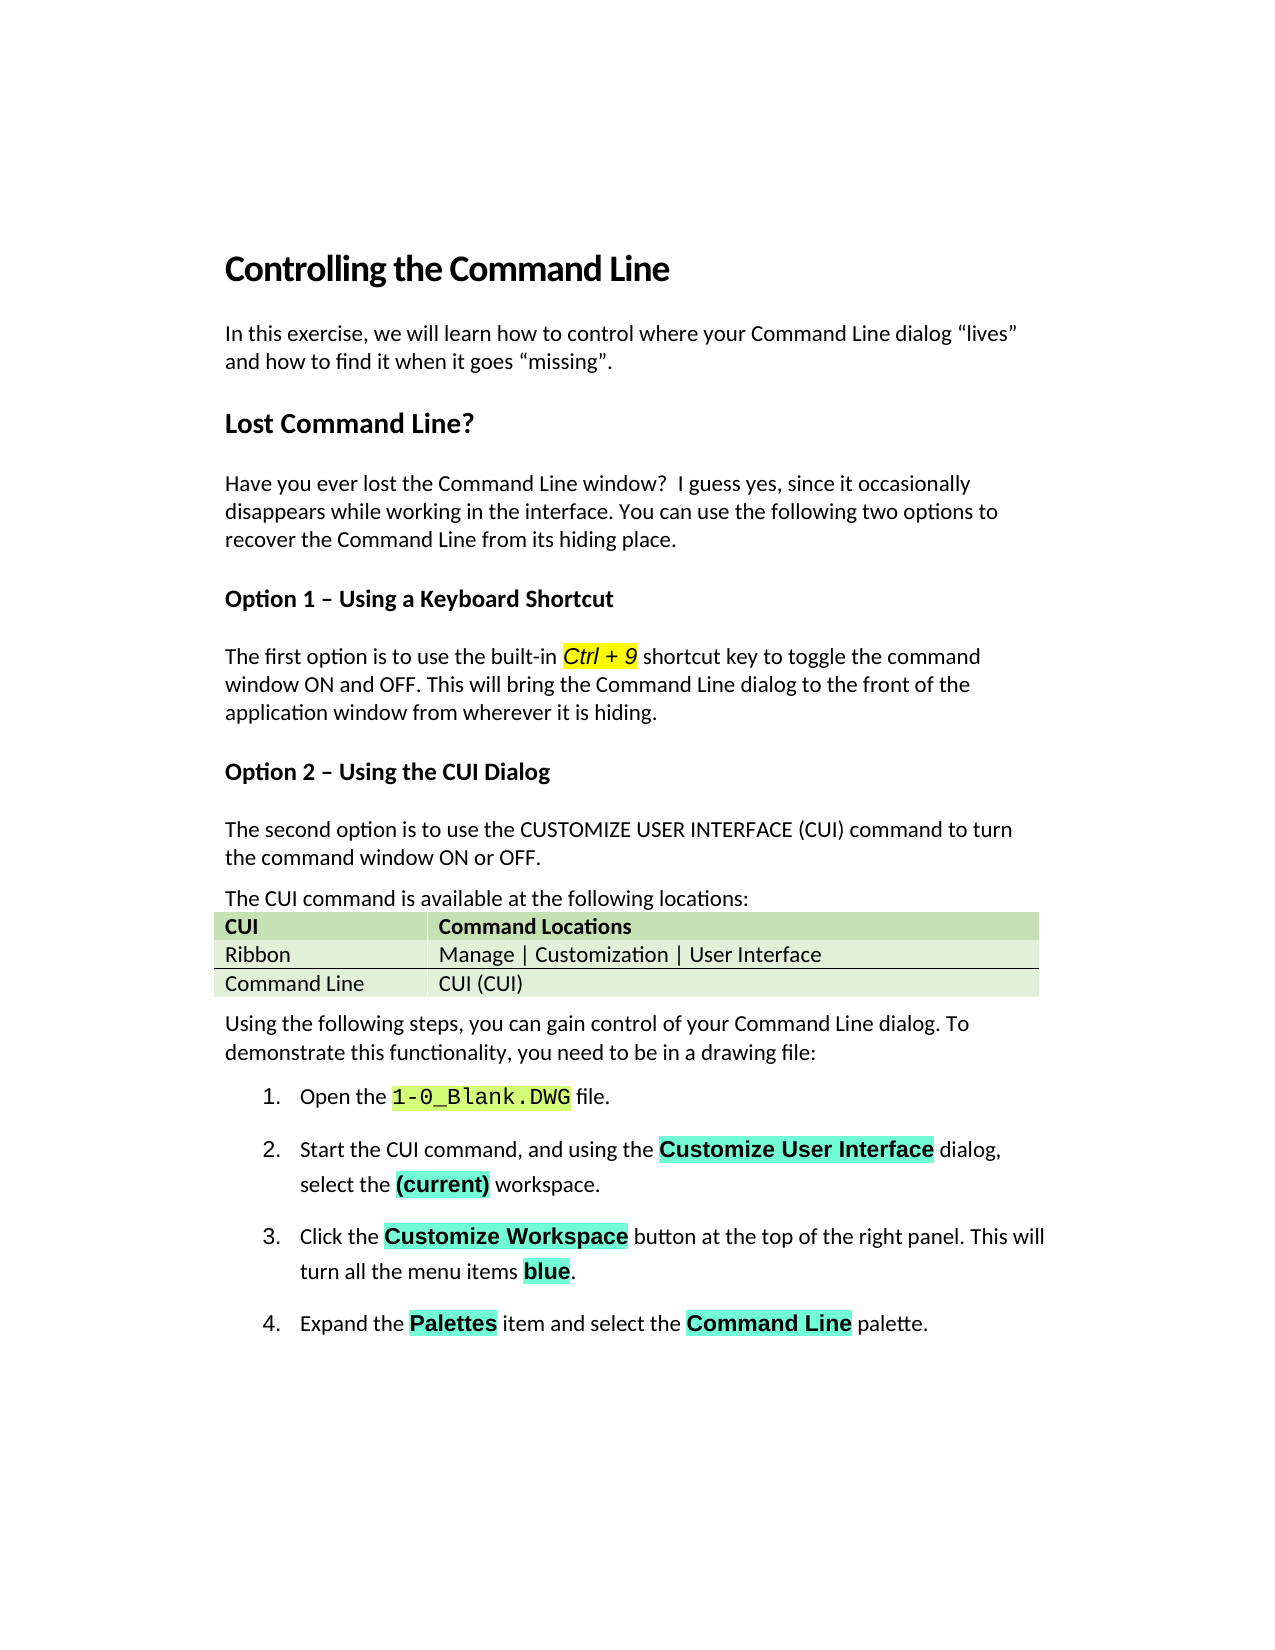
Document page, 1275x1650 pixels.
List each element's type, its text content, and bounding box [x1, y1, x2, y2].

table_cell CUI (CUI) [428, 969, 1039, 997]
table_cell Manage | Customization | User Interface [428, 940, 1039, 968]
table_cell Ribbon [214, 940, 427, 968]
text Click the Customize Workspace button at the top of the right panel. This will turn all the menu items blue. [262, 1222, 1050, 1285]
text The second option is to use the CUSTOMIZE USER INTERFACE (CUI) command to turn the command window ON or OFF. [225, 815, 1050, 871]
text The first option is to use the built-in Ctrl + 9 shortcut key to toggle the command window ON and OFF. This will bring the Command Line dialog to the front of the application window from wherever it is hiding. [225, 642, 1050, 726]
table_cell Command Line [214, 969, 427, 997]
list Open the 1-0_Blank.DWG file. [262, 1082, 1050, 1111]
text In this exercise, we will learn how to control where your Command Line dialog “lives” and how to find it when it goes “missing”. [225, 319, 1050, 376]
subtitle Lost Command Line? [225, 405, 1050, 440]
subtitle Option 2 – Using the CUI Dialog [225, 756, 1050, 786]
text The CUI command is available at the following locations: [225, 884, 1050, 912]
text Have you ever lost the Command Line window? I guess yes, since it occasionally disappears while working in the interface. You can use the following two options to recover the Command Line from its hiding place. [225, 469, 1050, 553]
text Expand the Palettes item and select the Command Line palette. [262, 1309, 1050, 1337]
subtitle Option 1 – Using a Keyboard Shortcut [225, 583, 1050, 613]
text Start the CUI command, and using the Customize User Interface dialog, select the (current) workspace. [262, 1135, 1050, 1198]
table_header CUI [214, 912, 427, 940]
text Using the following steps, you can gain control of your Command Line dialog. To demonstrate this functionality, you need to be in a drawing file: [225, 924, 1050, 1066]
table_header Command Locations [428, 912, 1039, 940]
text Controlling the Command Line [225, 244, 1050, 290]
